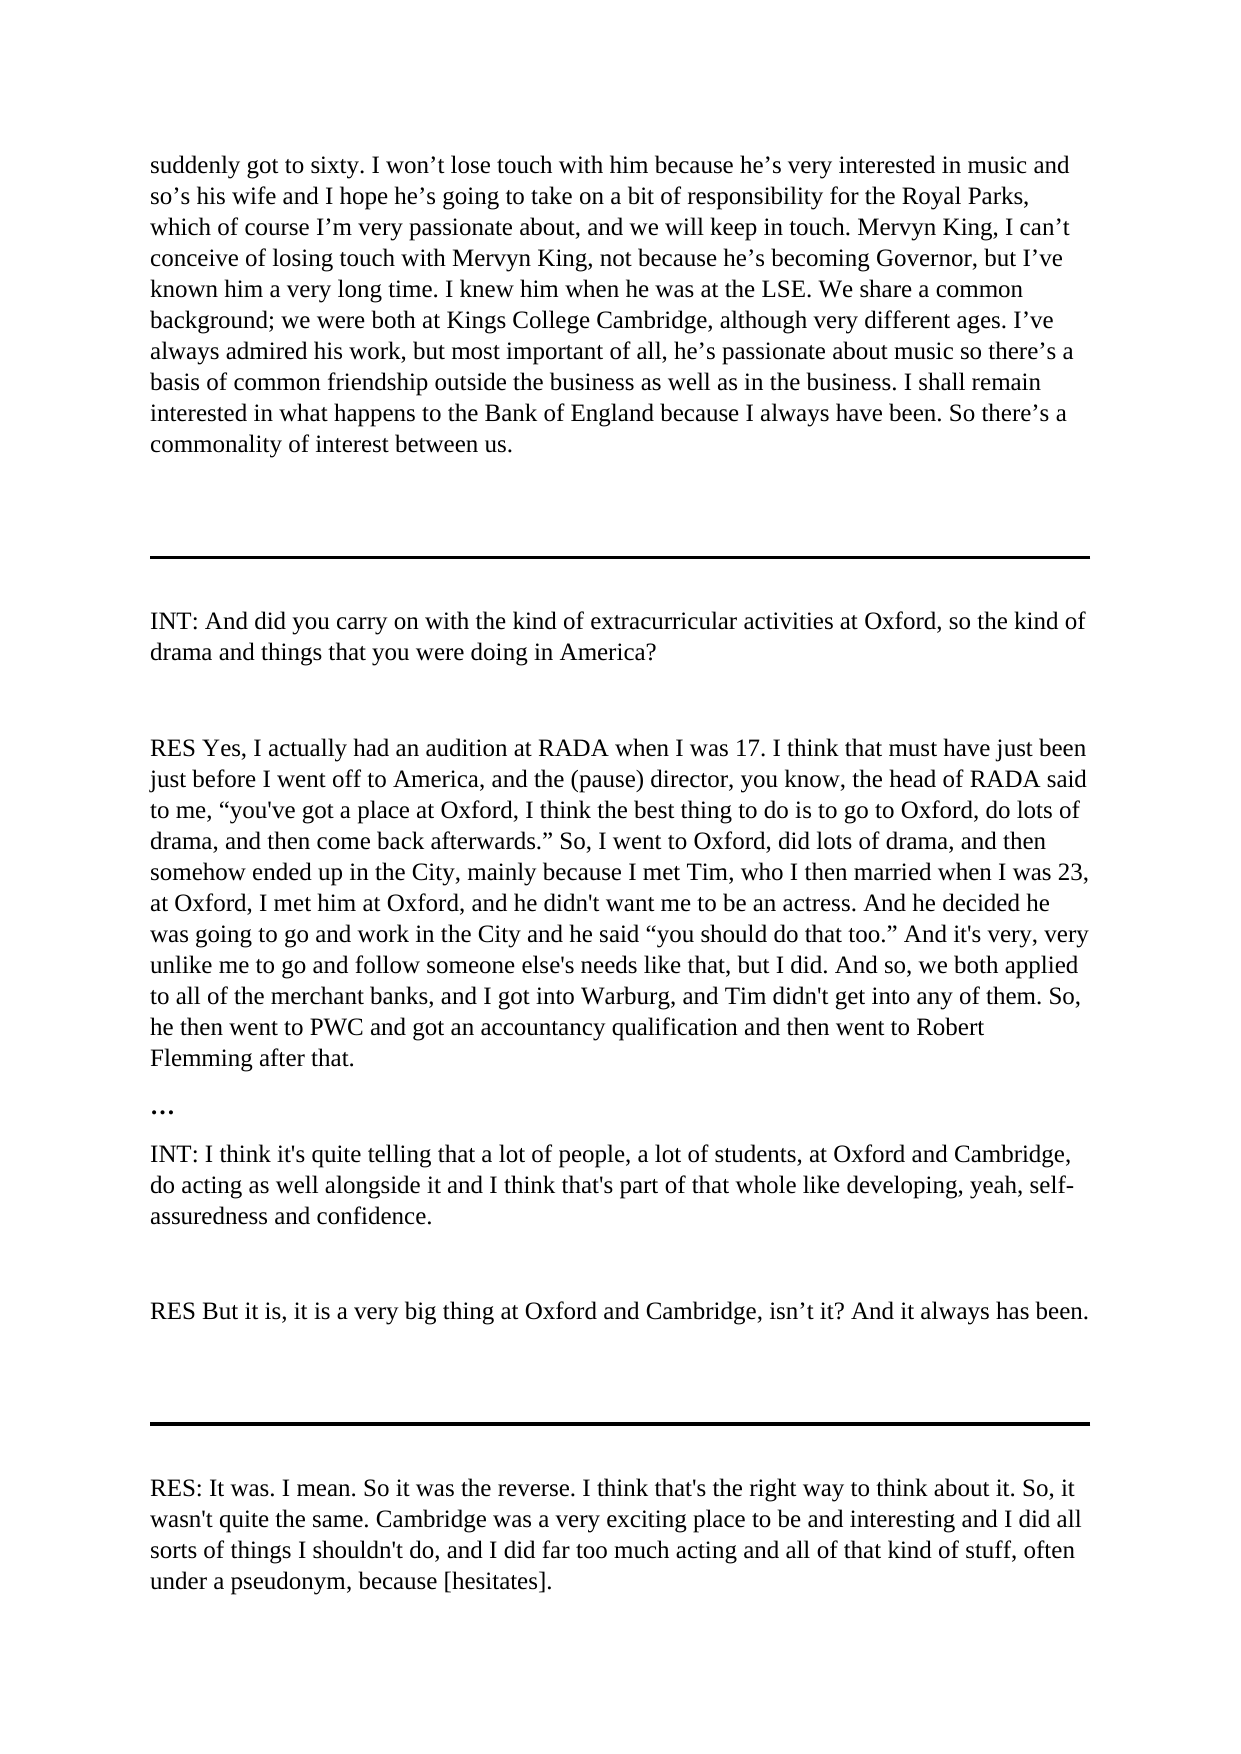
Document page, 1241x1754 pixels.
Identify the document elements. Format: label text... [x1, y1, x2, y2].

text RES Yes, I actually had an audition at RADA when I was 17. I think that must have just been just before I went off to America, and the (pause) director, you know, the head of RADA said to me, “you've got a place at Oxford, I think the best thing to do is to go to Oxford, do lots of drama, and then come back afterwards.” So, I went to Oxford, did lots of drama, and then somehow ended up in the City, mainly because I met Tim, who I then married when I was 23, at Oxford, I met him at Oxford, and he didn't want me to be an actress. And he decided he was going to go and work in the City and he said “you should do that too.” And it's very, very unlike me to go and follow someone else's needs like that, but I did. And so, we both applied to all of the merchant banks, and I got into Warburg, and Tim didn't get into any of them. So, he then went to PWC and got an accountancy qualification and then went to Robert Flemming after that. [150, 733, 1090, 1072]
text INT: And did you carry on with the kind of extracurricular activities at Oxford, so the kind of drama and things that you were doing in America? [150, 606, 1090, 666]
text RES But it is, it is a very big thing at Oxford and Cambridge, isn’t it? And it always has been. [150, 1296, 1090, 1325]
text INT: I think it's quite telling that a lot of people, a lot of students, at Oxford and Cambridge, do acting as well alongside it and I think that's part of that whole like developing, yeah, self-assuredness and confidence. [150, 1139, 1090, 1229]
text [150, 150, 1090, 458]
text … [150, 1091, 1090, 1120]
text RES: It was. I mean. So it was the reverse. I think that's the right way to think about it. So, it wasn't quite the same. Cambridge was a very exciting place to be and interesting and I did all sorts of things I shouldn't do, and I did far too much acting and all of that kind of stuff, often under a pseudonym, because [hesitates]. [150, 1473, 1090, 1595]
